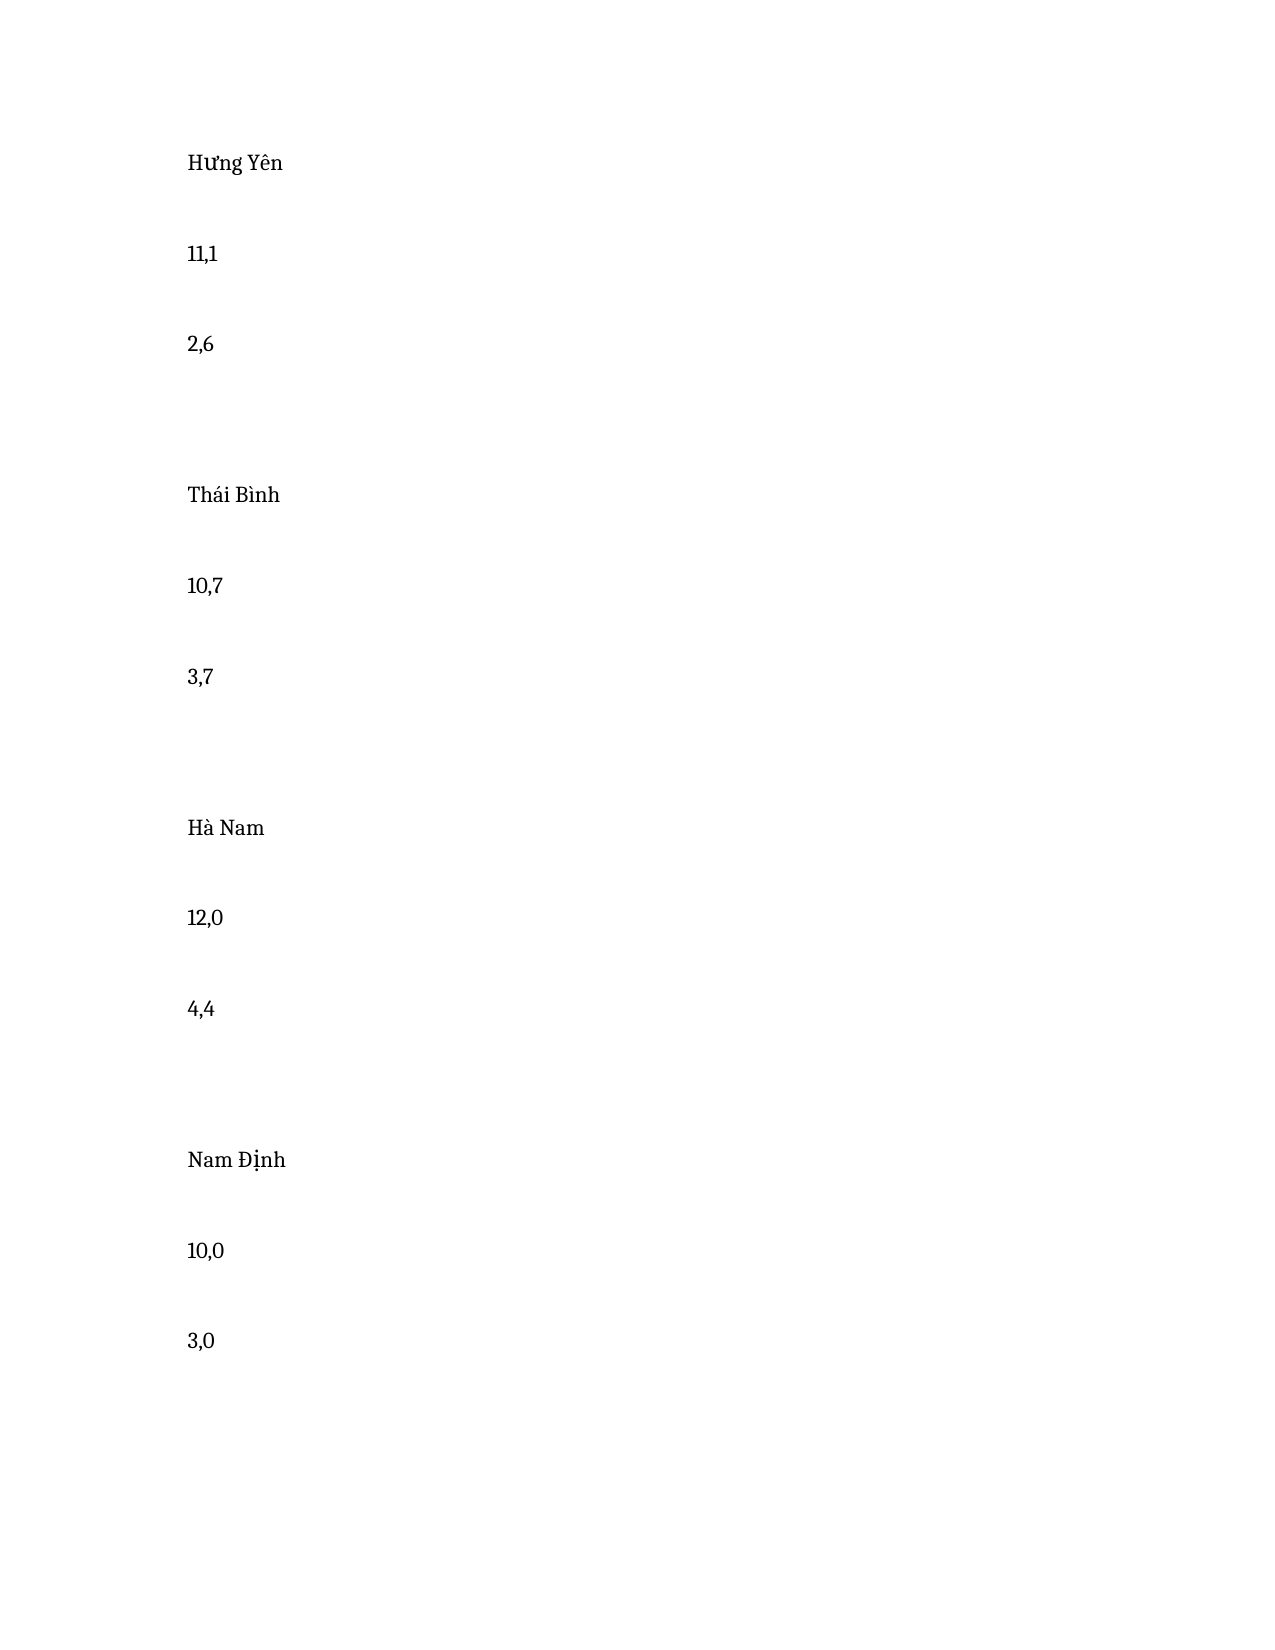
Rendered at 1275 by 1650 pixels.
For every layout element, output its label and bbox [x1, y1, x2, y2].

text [187, 150, 1087, 1475]
